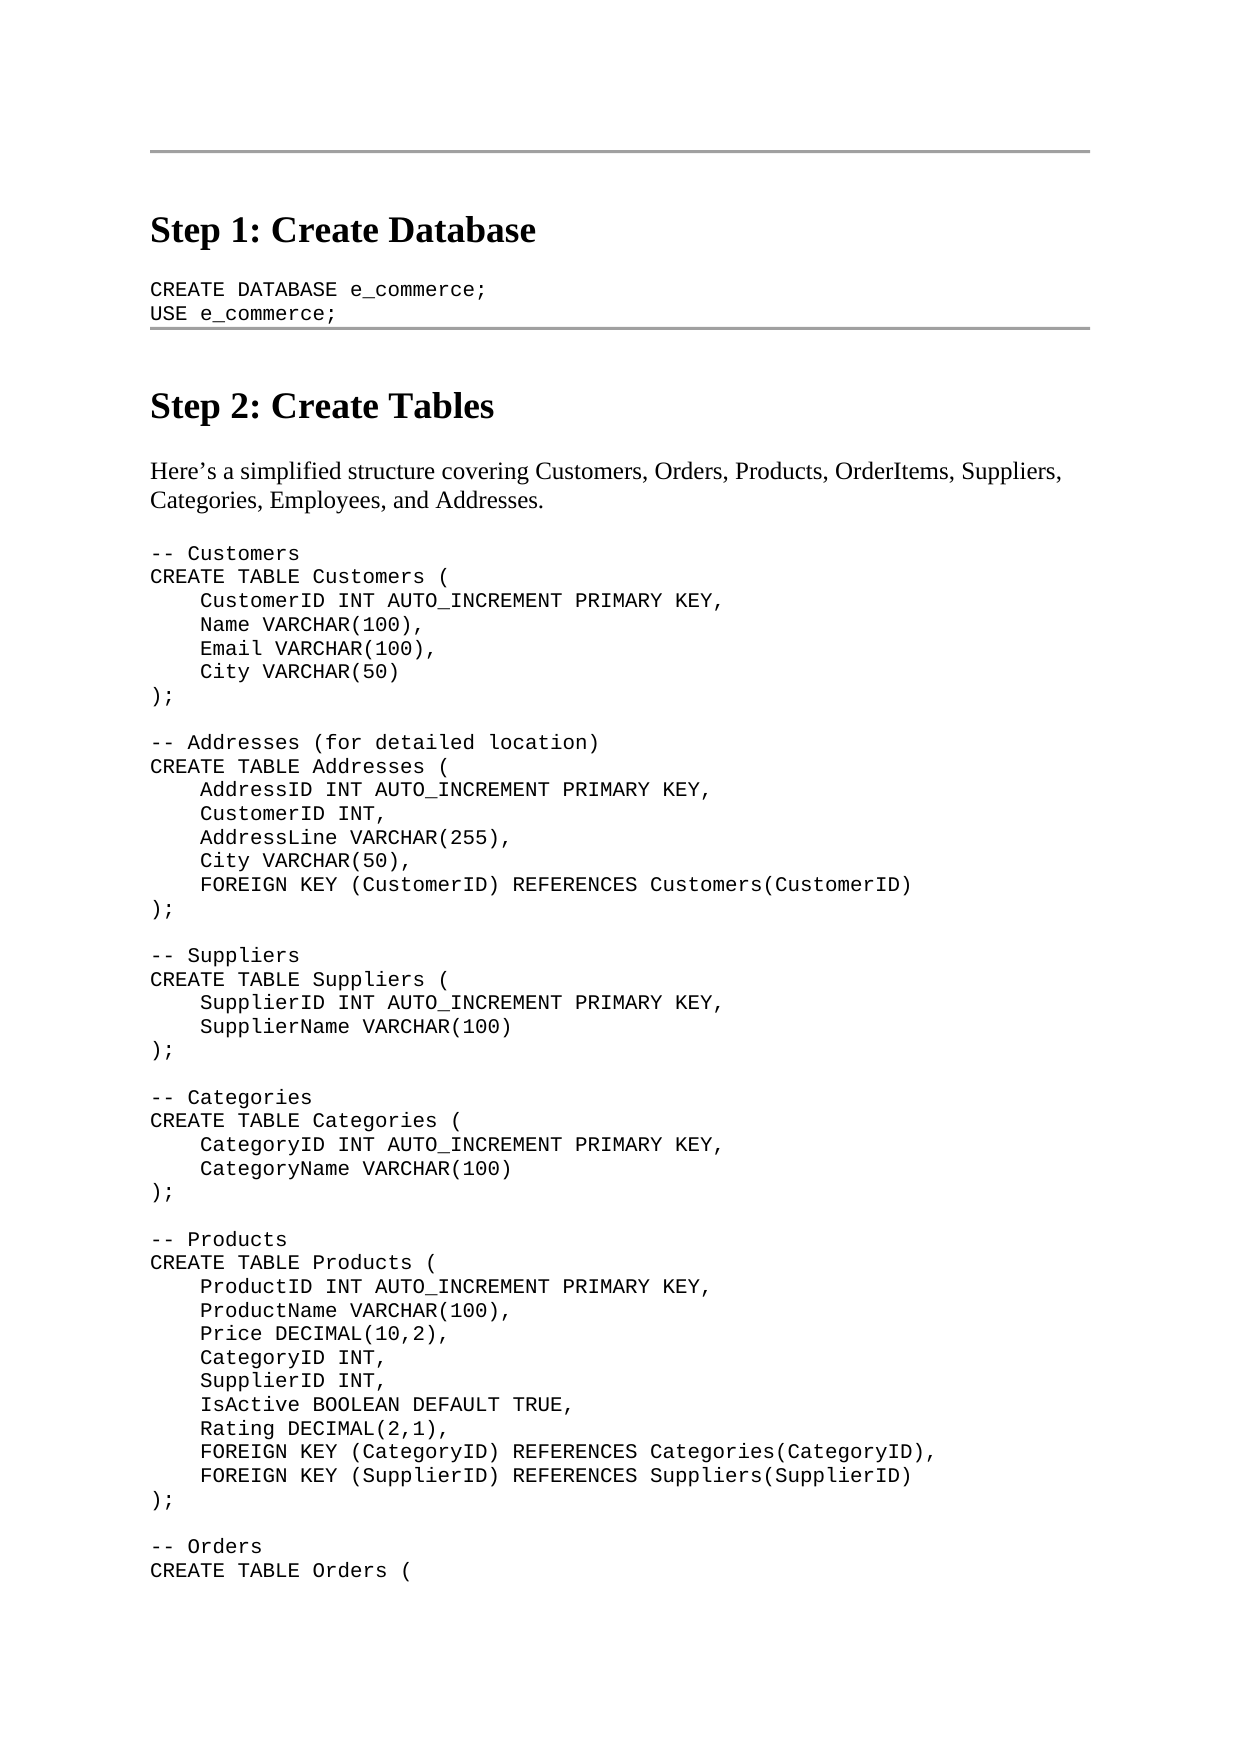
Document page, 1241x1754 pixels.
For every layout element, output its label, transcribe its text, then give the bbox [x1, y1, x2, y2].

text Name VARCHAR(100), [150, 614, 1090, 637]
text CREATE TABLE Products ( [150, 1252, 1090, 1276]
text SupplierID INT, [150, 1371, 1090, 1394]
text -- Addresses (for detailed location) [150, 732, 1090, 756]
text CustomerID INT, [150, 803, 1090, 827]
text CREATE TABLE Orders ( [150, 1560, 1090, 1583]
text CREATE TABLE Addresses ( [150, 756, 1090, 779]
text City VARCHAR(50) [150, 661, 1090, 685]
text SupplierID INT AUTO_INCREMENT PRIMARY KEY, [150, 992, 1090, 1016]
text Email VARCHAR(100), [150, 637, 1090, 661]
text -- Categories [150, 1087, 1090, 1110]
text SupplierName VARCHAR(100) [150, 1016, 1090, 1039]
text CustomerID INT AUTO_INCREMENT PRIMARY KEY, [150, 590, 1090, 614]
text Rating DECIMAL(2,1), [150, 1418, 1090, 1441]
text City VARCHAR(50), [150, 850, 1090, 874]
text CREATE DATABASE e_commerce; [150, 279, 1090, 303]
text -- Customers [150, 543, 1090, 567]
text AddressID INT AUTO_INCREMENT PRIMARY KEY, [150, 779, 1090, 803]
text Here’s a simplified structure covering Customers, Orders, Products, OrderItems, Suppliers, Categories, Employees, and Addresses. [150, 456, 1090, 514]
text -- Orders [150, 1536, 1090, 1560]
text Step 2: Create Tables [150, 384, 1090, 427]
text CategoryName VARCHAR(100) [150, 1158, 1090, 1181]
text CategoryID INT, [150, 1347, 1090, 1371]
text ); [150, 898, 1090, 921]
text FOREIGN KEY (CustomerID) REFERENCES Customers(CustomerID) [150, 874, 1090, 898]
text ); [150, 685, 1090, 708]
text Price DECIMAL(10,2), [150, 1323, 1090, 1347]
text IsActive BOOLEAN DEFAULT TRUE, [150, 1394, 1090, 1418]
text -- Suppliers [150, 945, 1090, 968]
text AddressLine VARCHAR(255), [150, 827, 1090, 850]
text CategoryID INT AUTO_INCREMENT PRIMARY KEY, [150, 1134, 1090, 1158]
text ); [150, 1039, 1090, 1063]
text USE e_commerce; [150, 303, 1090, 326]
text -- Products [150, 1229, 1090, 1252]
text FOREIGN KEY (SupplierID) REFERENCES Suppliers(SupplierID) [150, 1465, 1090, 1489]
text CREATE TABLE Suppliers ( [150, 968, 1090, 992]
text ProductID INT AUTO_INCREMENT PRIMARY KEY, [150, 1276, 1090, 1299]
text ); [150, 1181, 1090, 1205]
text FOREIGN KEY (CategoryID) REFERENCES Categories(CategoryID), [150, 1441, 1090, 1465]
text CREATE TABLE Customers ( [150, 567, 1090, 590]
text ProductName VARCHAR(100), [150, 1299, 1090, 1323]
text CREATE TABLE Categories ( [150, 1110, 1090, 1134]
text ); [150, 1489, 1090, 1512]
text Step 1: Create Database [150, 207, 1090, 250]
